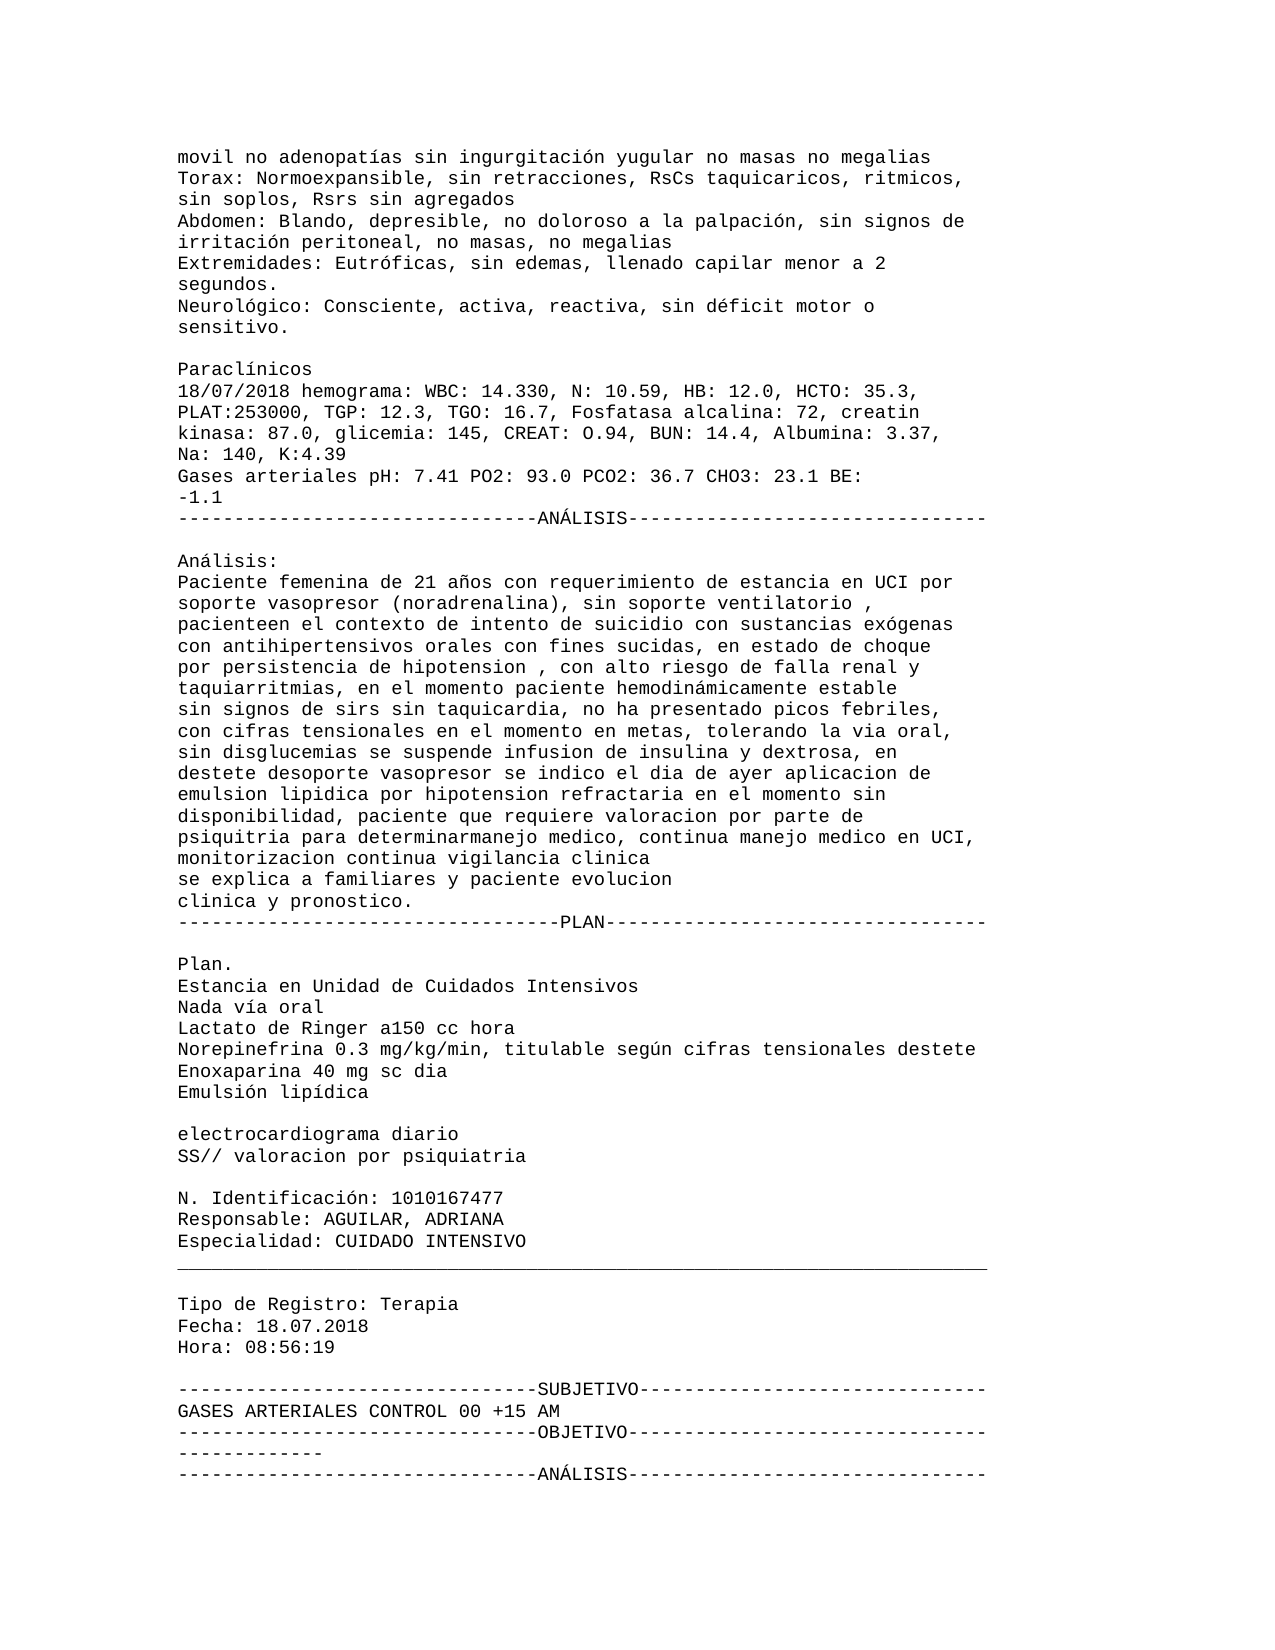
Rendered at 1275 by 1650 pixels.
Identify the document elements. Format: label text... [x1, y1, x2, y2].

text 18/07/2018 hemograma: WBC: 14.330, N: 10.59, HB: 12.0, HCTO: 35.3, [177, 381, 1098, 403]
text Estancia en Unidad de Cuidados Intensivos [177, 976, 1098, 998]
text GASES ARTERIALES CONTROL 00 +15 AM [177, 1401, 1098, 1423]
text Extremidades: Eutróficas, sin edemas, llenado capilar menor a 2 [177, 254, 1098, 275]
text clinica y pronostico. [177, 891, 1098, 913]
text ________________________________________________________________________ [177, 1253, 1098, 1274]
text pacienteen el contexto de intento de suicidio con sustancias exógenas [177, 615, 1098, 636]
text disponibilidad, paciente que requiere valoracion por parte de [177, 806, 1098, 828]
text --------------------------------ANÁLISIS-------------------------------- [177, 1465, 1098, 1486]
text Gases arteriales pH: 7.41 PO2: 93.0 PCO2: 36.7 CHO3: 23.1 BE: [177, 466, 1098, 488]
text Fecha: 18.07.2018 [177, 1316, 1098, 1338]
text segundos. [177, 275, 1098, 296]
text kinasa: 87.0, glicemia: 145, CREAT: O.94, BUN: 14.4, Albumina: 3.37, [177, 424, 1098, 445]
text Responsable: AGUILAR, ADRIANA [177, 1210, 1098, 1231]
text --------------------------------OBJETIVO-------------------------------- [177, 1423, 1098, 1444]
text psiquitria para determinarmanejo medico, continua manejo medico en UCI, [177, 828, 1098, 849]
text Enoxaparina 40 mg sc dia [177, 1061, 1098, 1083]
text Paciente femenina de 21 años con requerimiento de estancia en UCI por [177, 573, 1098, 594]
text movil no adenopatías sin ingurgitación yugular no masas no megalias [177, 148, 1098, 169]
text ------------- [177, 1444, 1098, 1465]
text taquiarritmias, en el momento paciente hemodinámicamente estable [177, 679, 1098, 700]
text Neurológico: Consciente, activa, reactiva, sin déficit motor o [177, 296, 1098, 318]
text emulsion lipidica por hipotension refractaria en el momento sin [177, 785, 1098, 806]
text sensitivo. [177, 318, 1098, 339]
text SS// valoracion por psiquiatria [177, 1146, 1098, 1168]
text sin disglucemias se suspende infusion de insulina y dextrosa, en [177, 743, 1098, 764]
text con antihipertensivos orales con fines sucidas, en estado de choque [177, 636, 1098, 658]
text Nada vía oral [177, 998, 1098, 1019]
text Tipo de Registro: Terapia [177, 1295, 1098, 1316]
text Plan. [177, 955, 1098, 976]
text --------------------------------ANÁLISIS-------------------------------- [177, 509, 1098, 530]
text Norepinefrina 0.3 mg/kg/min, titulable según cifras tensionales destete [177, 1040, 1098, 1061]
text sin signos de sirs sin taquicardia, no ha presentado picos febriles, [177, 700, 1098, 721]
text Lactato de Ringer a150 cc hora [177, 1019, 1098, 1040]
text --------------------------------SUBJETIVO------------------------------- [177, 1380, 1098, 1401]
text Na: 140, K:4.39 [177, 445, 1098, 466]
text con cifras tensionales en el momento en metas, tolerando la via oral, [177, 721, 1098, 743]
text ----------------------------------PLAN---------------------------------- [177, 913, 1098, 934]
text N. Identificación: 1010167477 [177, 1189, 1098, 1210]
text por persistencia de hipotension , con alto riesgo de falla renal y [177, 658, 1098, 679]
text Emulsión lipídica [177, 1083, 1098, 1104]
text Especialidad: CUIDADO INTENSIVO [177, 1231, 1098, 1253]
text Torax: Normoexpansible, sin retracciones, RsCs taquicaricos, ritmicos, [177, 169, 1098, 190]
text -1.1 [177, 488, 1098, 509]
text Análisis: [177, 551, 1098, 573]
text sin soplos, Rsrs sin agregados [177, 190, 1098, 211]
text PLAT:253000, TGP: 12.3, TGO: 16.7, Fosfatasa alcalina: 72, creatin [177, 403, 1098, 424]
text destete desoporte vasopresor se indico el dia de ayer aplicacion de [177, 764, 1098, 785]
text Abdomen: Blando, depresible, no doloroso a la palpación, sin signos de [177, 211, 1098, 233]
text electrocardiograma diario [177, 1125, 1098, 1146]
text monitorizacion continua vigilancia clinica [177, 849, 1098, 870]
text irritación peritoneal, no masas, no megalias [177, 233, 1098, 254]
text Hora: 08:56:19 [177, 1338, 1098, 1359]
text Paraclínicos [177, 360, 1098, 381]
text soporte vasopresor (noradrenalina), sin soporte ventilatorio , [177, 594, 1098, 615]
text se explica a familiares y paciente evolucion [177, 870, 1098, 891]
